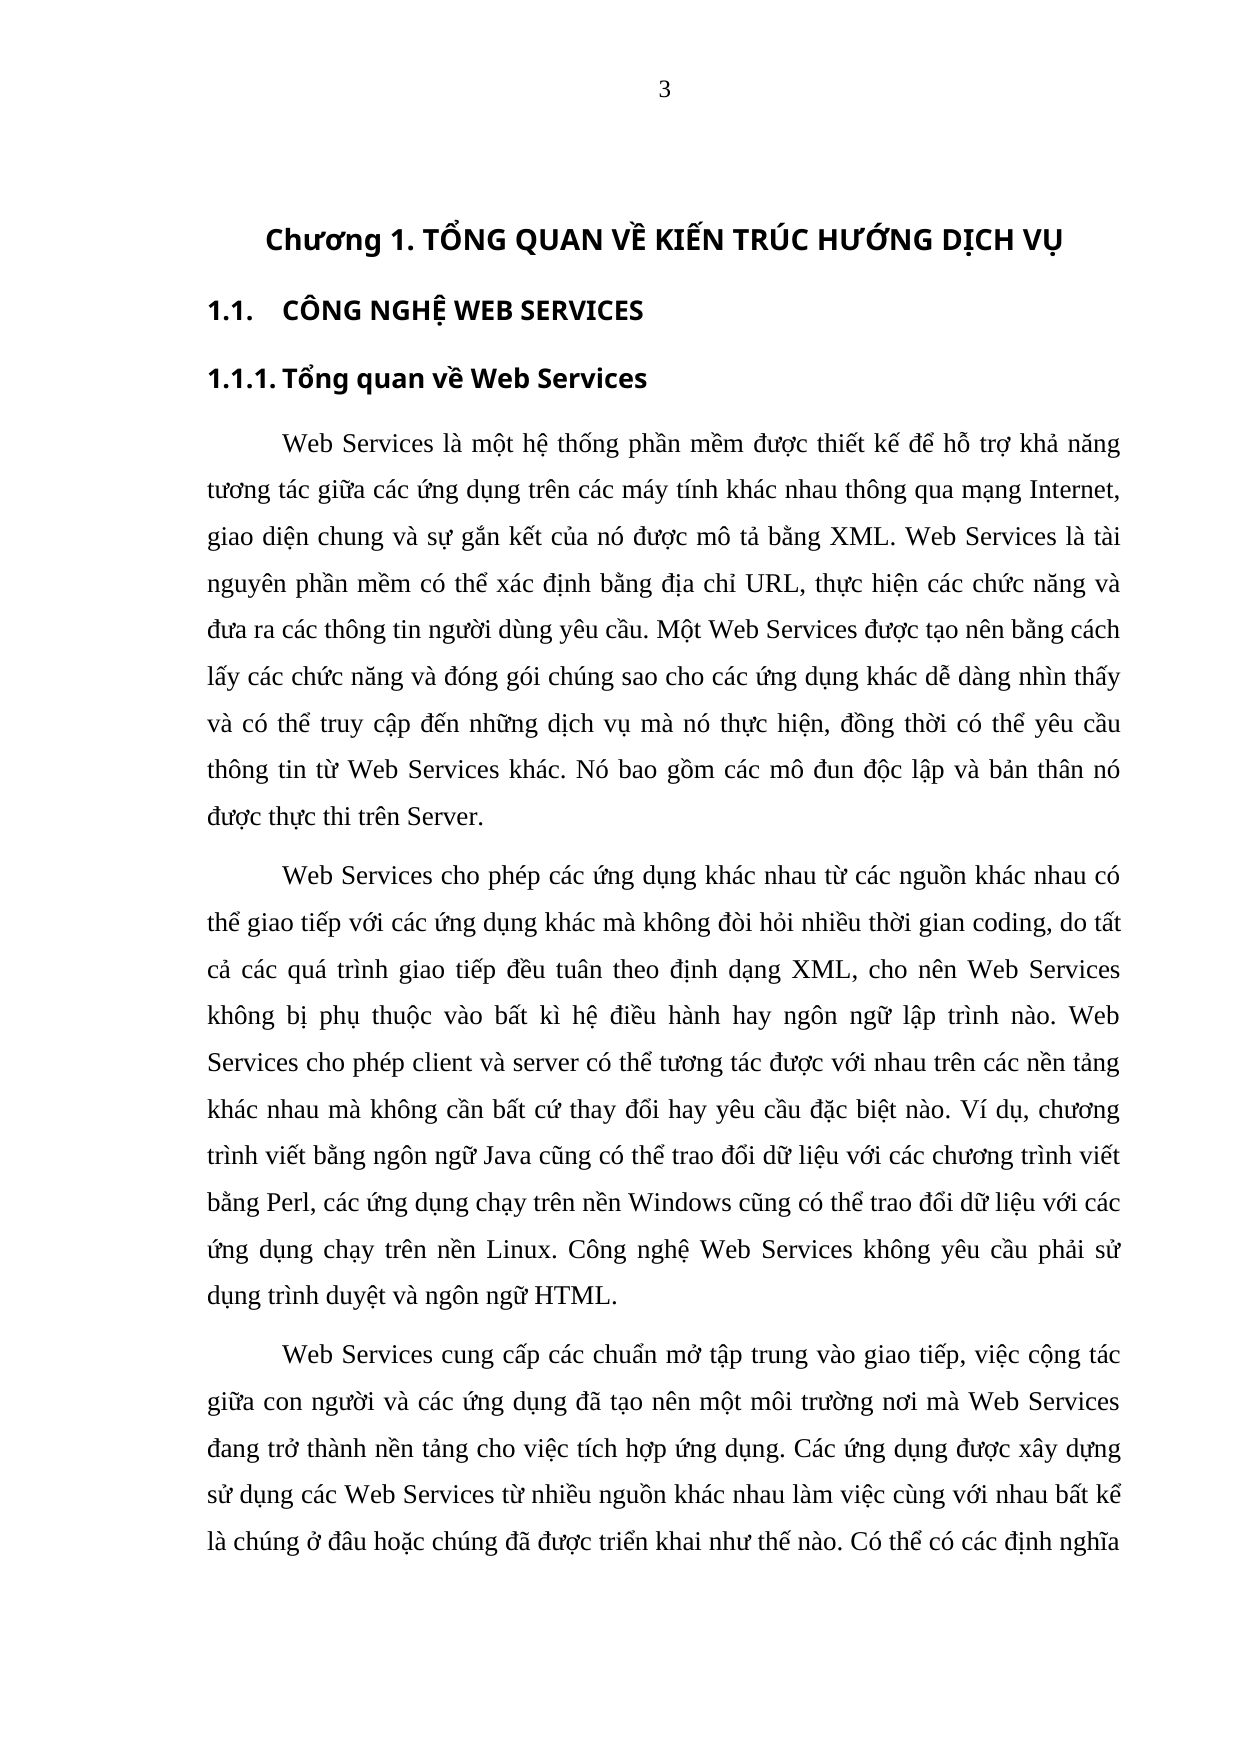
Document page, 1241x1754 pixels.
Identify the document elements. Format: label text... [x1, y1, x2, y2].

subtitle Chương 1. Tổng quan về kiến trúc hướng dịch vụ [207, 219, 1122, 259]
text Web Services cho phép các ứng dụng khác nhau từ các nguồn khác nhau có thể giao tiếp với các ứng dụng khác mà không đòi hỏi nhiều thời gian coding, do tất cả các quá trình giao tiếp đều tuân theo định dạng XML, cho nên Web Services không bị phụ thuộc vào bất kì hệ điều hành hay ngôn ngữ lập trình nào. Web Services cho phép client và server có thể tương tác được với nhau trên các nền tảng khác nhau mà không cần bất cứ thay đổi hay yêu cầu đặc biệt nào. Ví dụ, chương trình viết bằng ngôn ngữ Java cũng có thể trao đổi dữ liệu với các chương trình viết bằng Perl, các ứng dụng chạy trên nền Windows cũng có thể trao đổi dữ liệu với các ứng dụng chạy trên nền Linux. Công nghệ Web Services không yêu cầu phải sử dụng trình duyệt và ngôn ngữ HTML. [207, 859, 1122, 1311]
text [207, 1338, 1122, 1556]
text Web Services là một hệ thống phần mềm được thiết kế để hỗ trợ khả năng tương tác giữa các ứng dụng trên các máy tính khác nhau thông qua mạng Internet, giao diện chung và sự gắn kết của nó được mô tả bằng XML. Web Services là tài nguyên phần mềm có thể xác định bằng địa chỉ URL, thực hiện các chức năng và đưa ra các thông tin người dùng yêu cầu. Một Web Services được tạo nên bằng cách lấy các chức năng và đóng gói chúng sao cho các ứng dụng khác dễ dàng nhìn thấy và có thể truy cập đến những dịch vụ mà nó thực hiện, đồng thời có thể yêu cầu thông tin từ Web Services khác. Nó bao gồm các mô đun độc lập và bản thân nó được thực thi trên Server. [207, 427, 1122, 831]
subtitle Tổng quan về Web Services [207, 359, 1122, 396]
subtitle Công nghệ Web Services [207, 291, 1122, 328]
